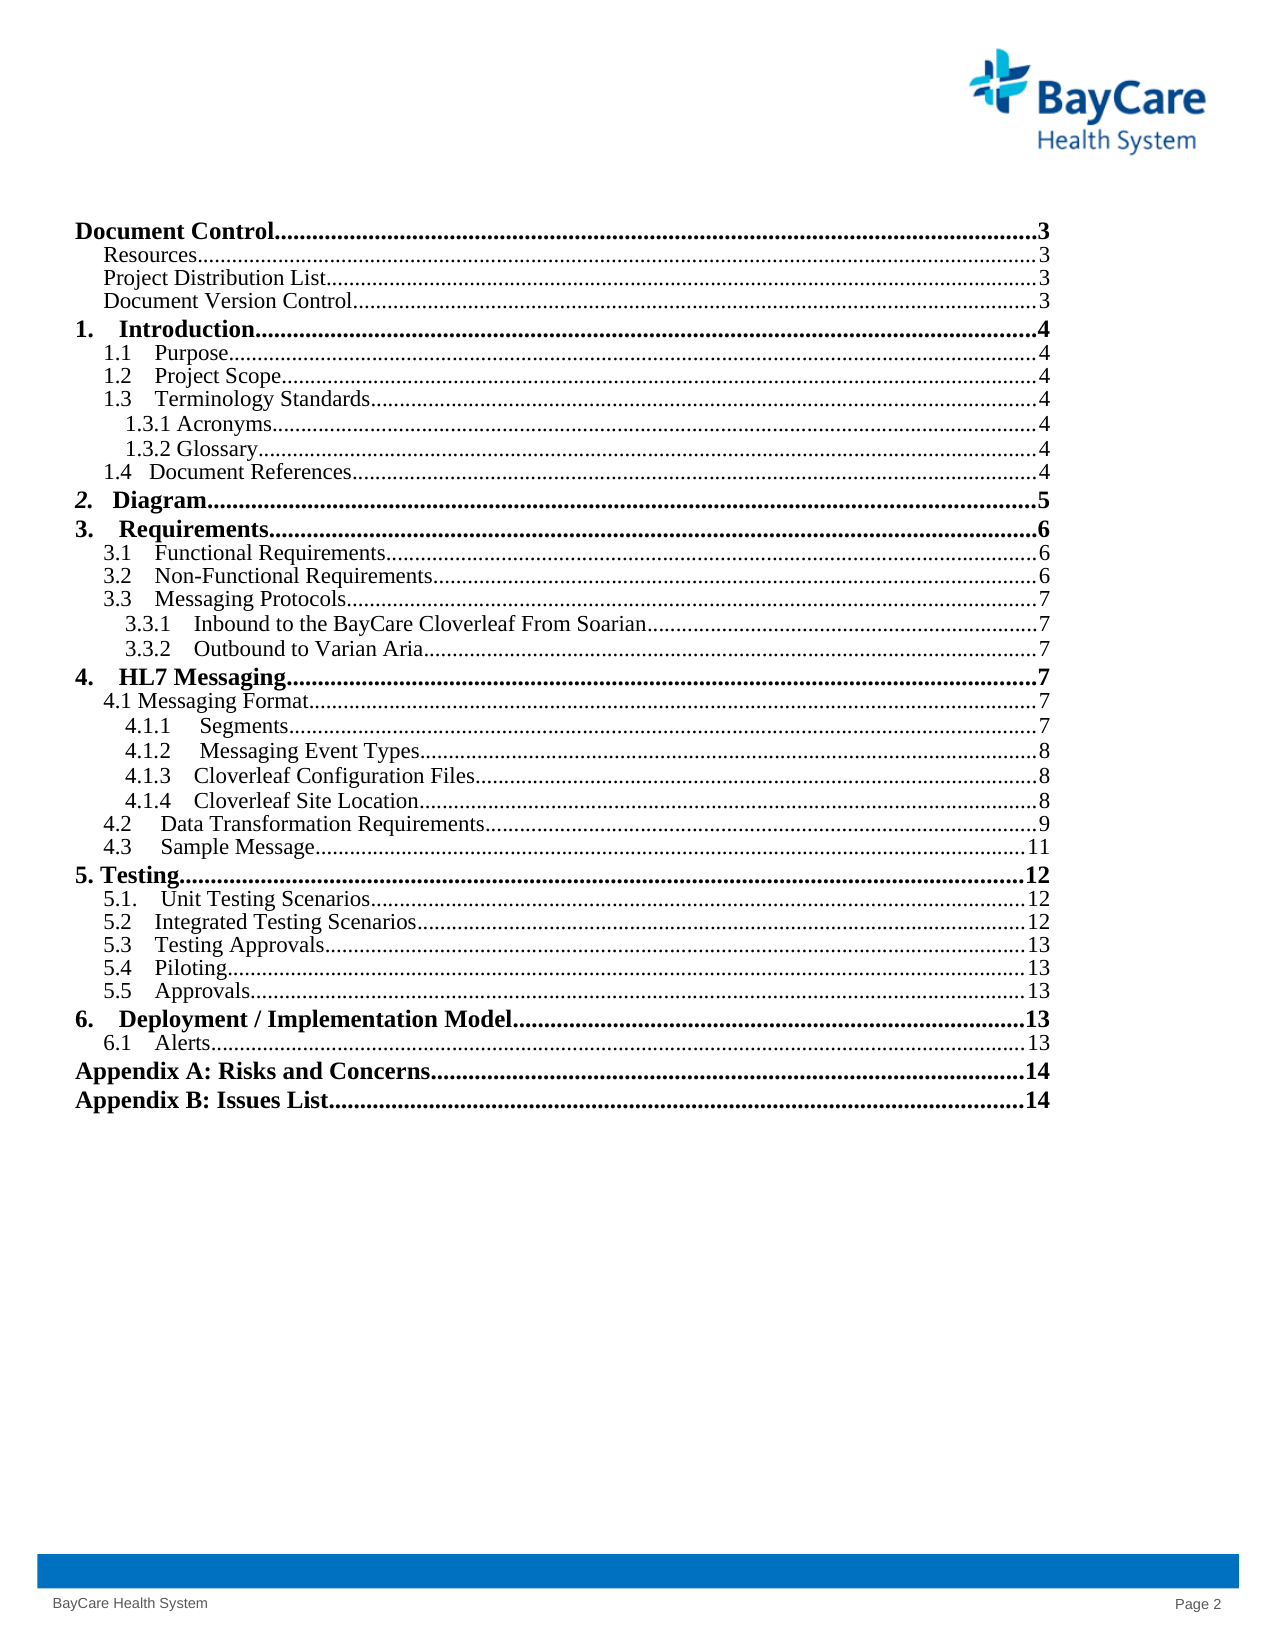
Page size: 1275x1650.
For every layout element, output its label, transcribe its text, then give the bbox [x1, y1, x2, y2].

text 4.1.1 Segments 7 [125, 713, 1200, 738]
text Resources 3 [103, 244, 1200, 267]
text 1.1 Purpose 4 [103, 342, 1200, 365]
text 5.3 Testing Approvals 13 [103, 934, 1200, 957]
text 4.2 Data Transformation Requirements 9 [103, 813, 1200, 836]
text 5. Testing 12 [75, 865, 1200, 888]
text 6.1 Alerts 13 [103, 1032, 1200, 1055]
text 5.2 Integrated Testing Scenarios 12 [103, 911, 1200, 934]
text 3.3 Messaging Protocols 7 [103, 588, 1200, 611]
text Document Control 3 [75, 221, 1200, 244]
text 4.1 Messaging Format 7 [103, 690, 1200, 713]
text 3.3.1 Inbound to the BayCare Cloverleaf From Soarian 7 [125, 611, 1200, 636]
text 2. Diagram 5 [75, 490, 1200, 513]
text 4. HL7 Messaging 7 [75, 667, 1200, 690]
text 1.2 Project Scope 4 [103, 365, 1200, 388]
text Document Version Control 3 [103, 290, 1200, 313]
picture [951, 37, 1233, 168]
text 1.3.1 Acronyms 4 [125, 411, 1200, 436]
text 3.3.2 Outbound to Varian Aria 7 [125, 636, 1200, 661]
text 1.3.2 Glossary 4 [125, 436, 1200, 461]
text 4.1.3 Cloverleaf Configuration Files 8 [125, 763, 1200, 788]
text Appendix B: Issues List 14 [75, 1090, 1200, 1113]
text 1. Introduction 4 [75, 319, 1200, 342]
text 5.1. Unit Testing Scenarios 12 [103, 888, 1200, 911]
text Project Distribution List 3 [103, 267, 1200, 290]
text 4.1.2 Messaging Event Types 8 [125, 738, 1200, 763]
text 3.1 Functional Requirements 6 [103, 542, 1200, 565]
text 1.4 Document References 4 [103, 461, 1200, 484]
text 5.4 Piloting 13 [103, 957, 1200, 980]
text Appendix A: Risks and Concerns 14 [75, 1061, 1200, 1084]
text 3.2 Non-Functional Requirements 6 [103, 565, 1200, 588]
text 5.5 Approvals 13 [103, 980, 1200, 1003]
text 6. Deployment / Implementation Model 13 [75, 1009, 1200, 1032]
text 4.1.4 Cloverleaf Site Location 8 [125, 788, 1200, 813]
text 1.3 Terminology Standards 4 [103, 388, 1200, 411]
text 4.3 Sample Message 11 [103, 836, 1200, 859]
text 3. Requirements 6 [75, 519, 1200, 542]
